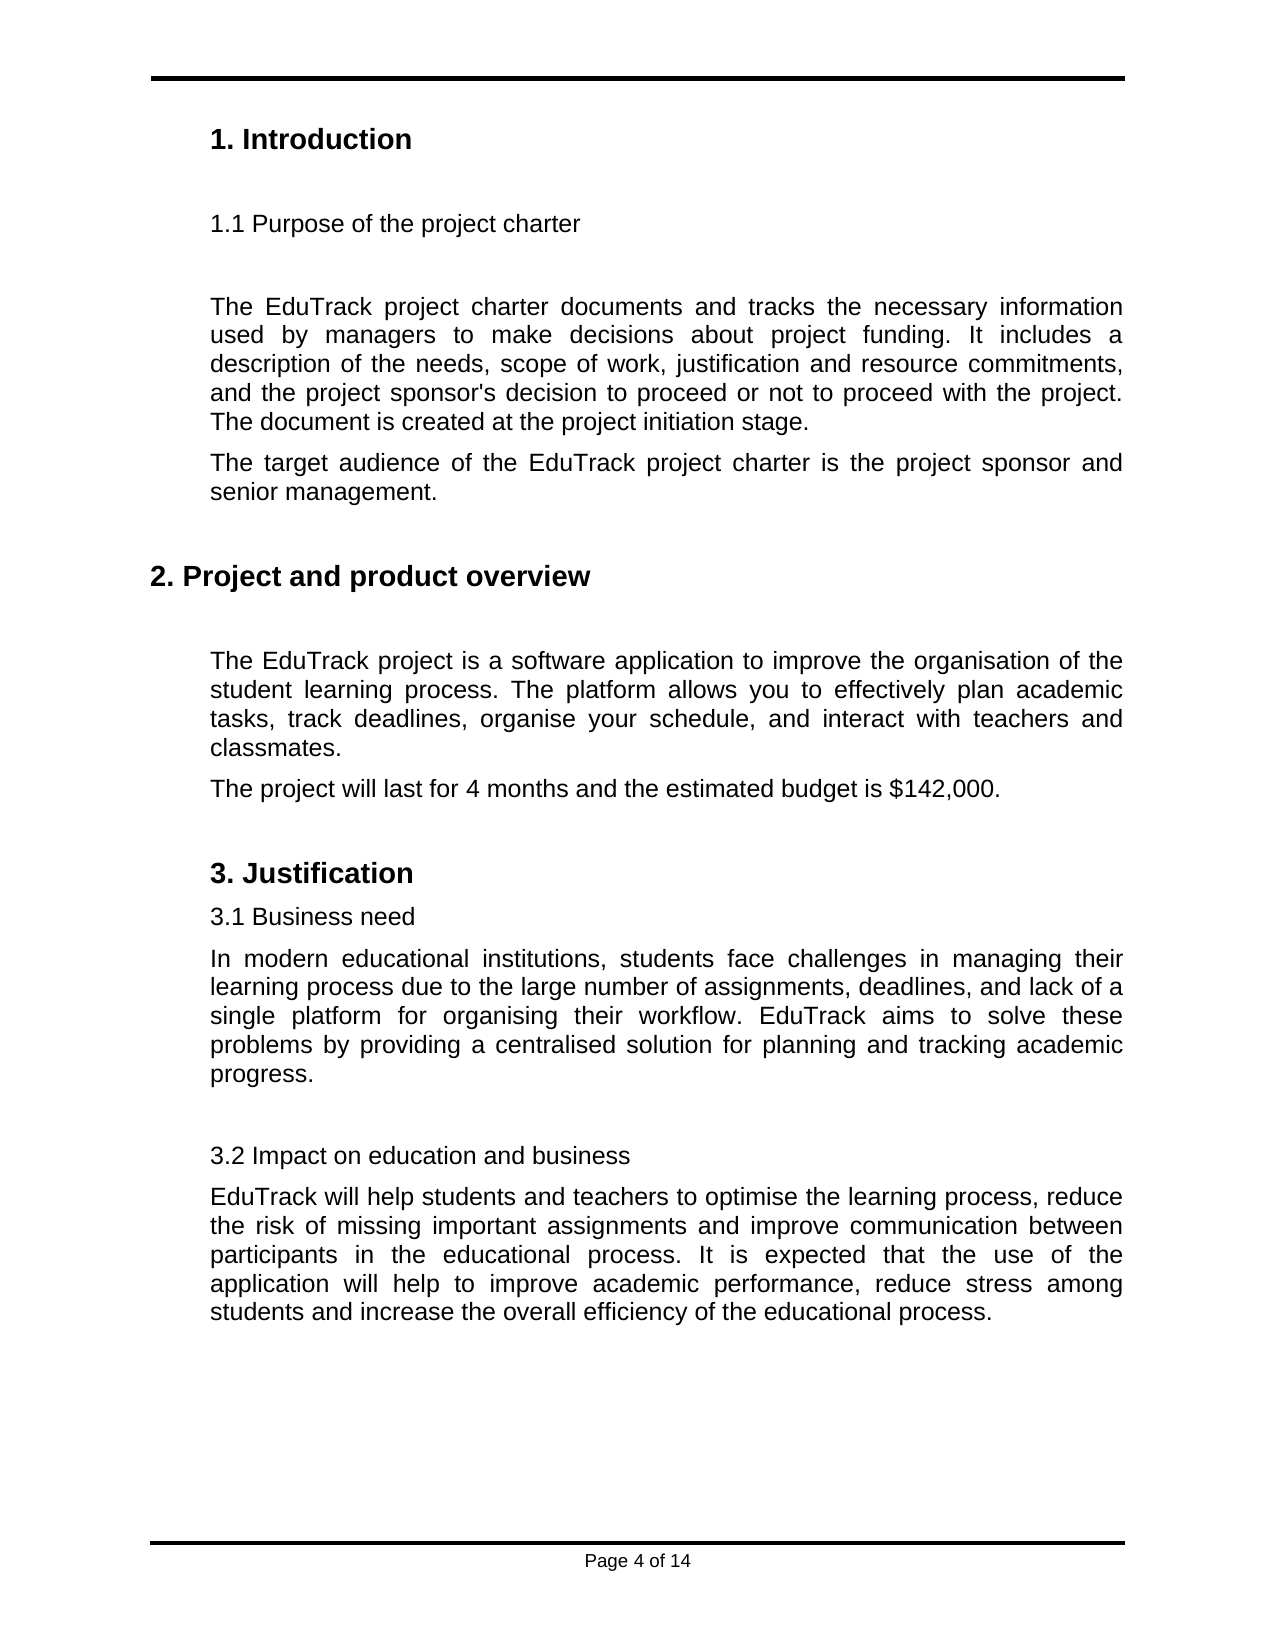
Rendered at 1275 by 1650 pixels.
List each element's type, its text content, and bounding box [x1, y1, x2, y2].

text In modern educational institutions, students face challenges in managing their learning process due to the large number of assignments, deadlines, and lack of a single platform for organising their workflow. EduTrack aims to solve these problems by providing a centralised solution for planning and tracking academic progress. [210, 944, 1125, 1087]
text 3.2 Impact on education and business [210, 1141, 1125, 1170]
text The project will last for 4 months and the estimated budget is $142,000. [210, 774, 1125, 803]
text The target audience of the EduTrack project charter is the project sponsor and senior management. [210, 448, 1125, 505]
text The EduTrack project is a software application to improve the organisation of the student learning process. The platform allows you to effectively plan academic tasks, track deadlines, organise your schedule, and interact with teachers and classmates. [210, 646, 1125, 761]
text 3. Justification [210, 856, 1125, 890]
text EduTrack will help students and teachers to optimise the learning process, reduce the risk of missing important assignments and improve communication between participants in the educational process. It is expected that the use of the application will help to improve academic performance, reduce stress among students and increase the overall efficiency of the educational process. [210, 1182, 1125, 1326]
text The EduTrack project charter documents and tracks the necessary information used by managers to make decisions about project funding. It includes a description of the needs, scope of work, justification and resource commitments, and the project sponsor's decision to proceed or not to proceed with the project. The document is created at the project initiation stage. [210, 292, 1125, 435]
text 1.1 Purpose of the project charter [210, 209, 1125, 238]
list Project and product overview [150, 559, 1125, 593]
text 3.1 Business need [210, 902, 1125, 931]
text 1. Introduction [210, 122, 1125, 155]
